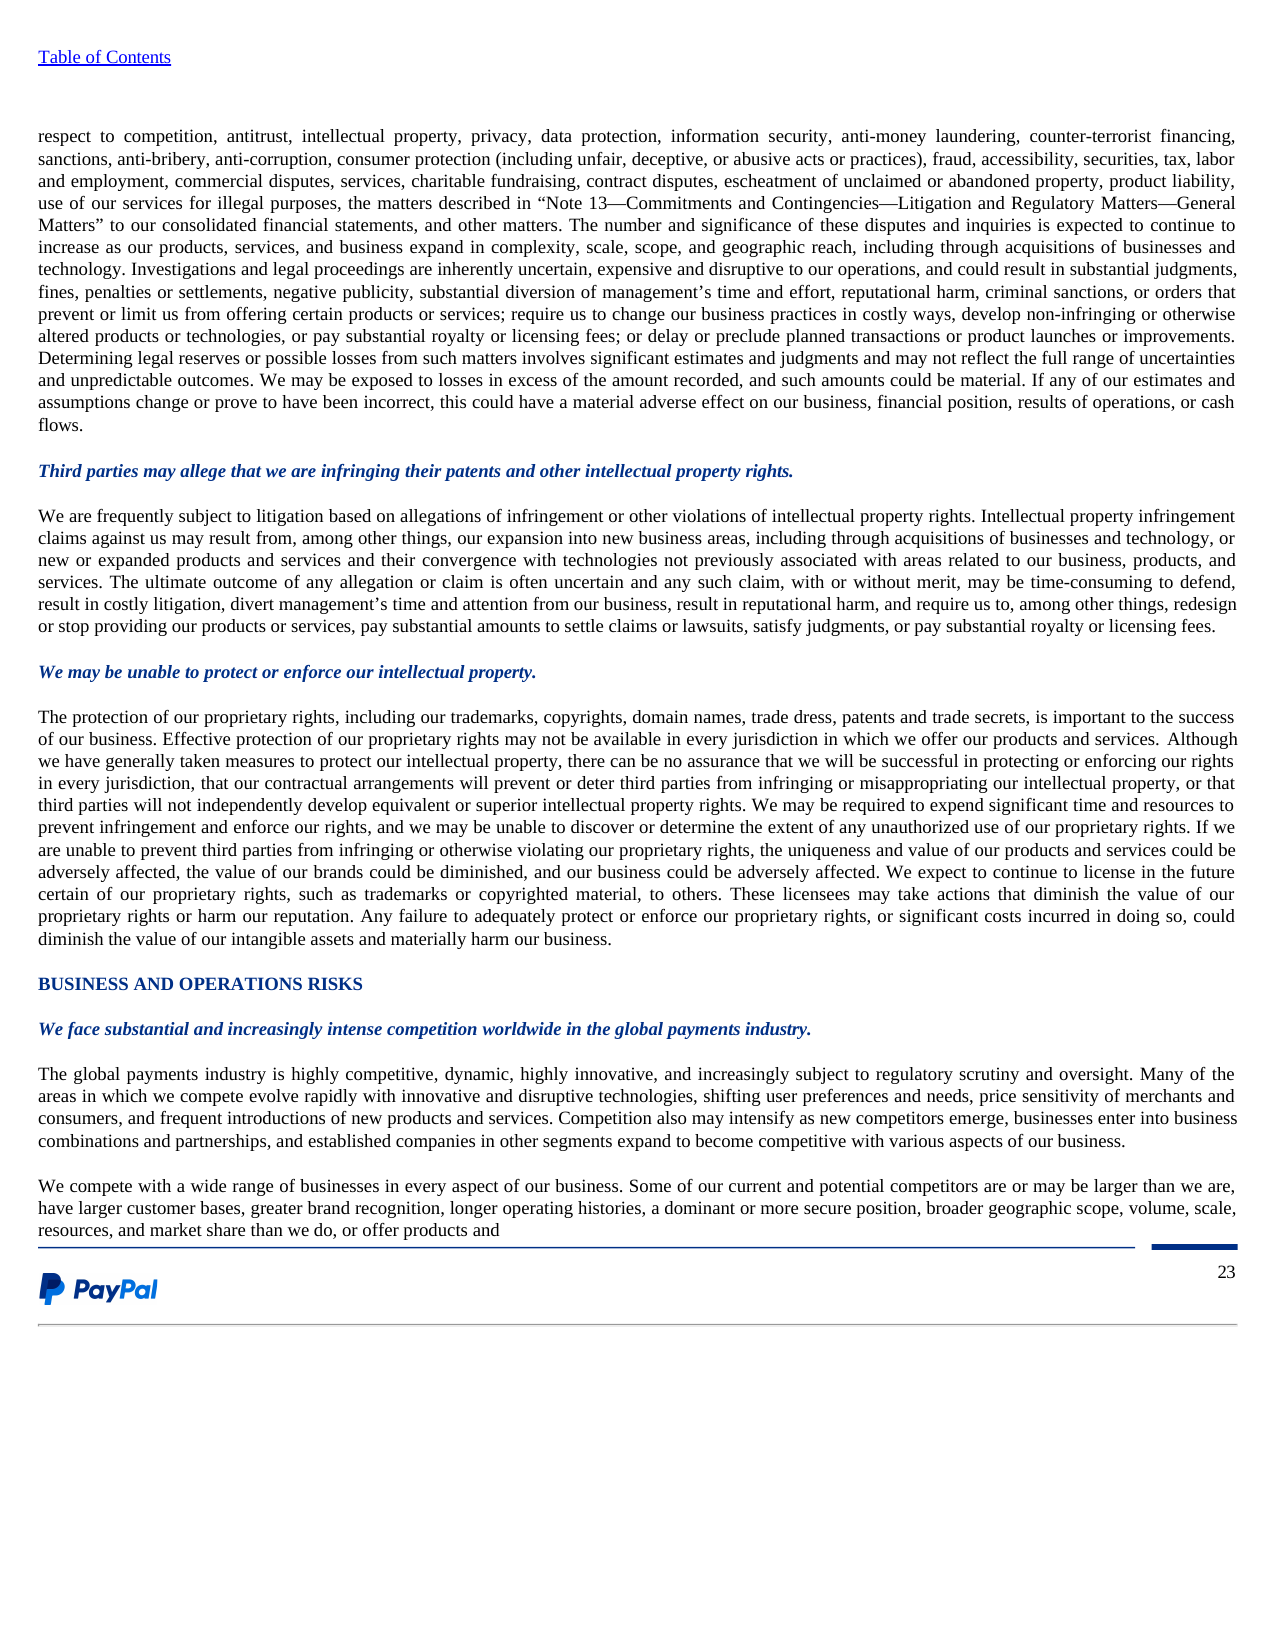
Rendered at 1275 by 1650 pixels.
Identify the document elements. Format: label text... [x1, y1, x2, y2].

subtitle Third parties may allege that we are infringing their patents and other intellectual property rights. [38, 459, 1250, 481]
text We are frequently subject to litigation based on allegations of infringement or other violations of intellectual property rights. Intellectual property infringement claims against us may result from, among other things, our expansion into new business areas, including through acquisitions of businesses and technology, or new or expanded products and services and their convergence with technologies not previously associated with areas related to our business, products, and services. The ultimate outcome of any allegation or claim is often uncertain and any such claim, with or without merit, may be time-consuming to defend, result in costly litigation, divert management’s time and attention from our business, result in reputational harm, and require us to, among other things, redesign or stop providing our products or services, pay substantial amounts to settle claims or lawsuits, satisfy judgments, or pay substantial royalty or licensing fees. [38, 504, 1238, 637]
text The global payments industry is highly competitive, dynamic, highly innovative, and increasingly subject to regulatory scrutiny and oversight. Many of the areas in which we compete evolve rapidly with innovative and disruptive technologies, shifting user preferences and needs, price sensitivity of merchants and consumers, and frequent introductions of new products and services. Competition also may intensify as new competitors emerge, businesses enter into business combinations and partnerships, and established companies in other segments expand to become competitive with various aspects of our business. [38, 1063, 1238, 1151]
text respect to competition, antitrust, intellectual property, privacy, data protection, information security, anti-money laundering, counter-terrorist financing, sanctions, anti-bribery, anti-corruption, consumer protection (including unfair, deceptive, or abusive acts or practices), fraud, accessibility, securities, tax, labor and employment, commercial disputes, services, charitable fundraising, contract disputes, escheatment of unclaimed or abandoned property, product liability, use of our services for illegal purposes, the matters described in “Note 13—Commitments and Contingencies—Litigation and Regulatory Matters—General Matters” to our consolidated financial statements, and other matters. The number and significance of these disputes and inquiries is expected to continue to increase as our products, services, and business expand in complexity, scale, scope, and geographic reach, including through acquisitions of businesses and technology. Investigations and legal proceedings are inherently uncertain, expensive and disruptive to our operations, and could result in substantial judgments, fines, penalties or settlements, negative publicity, substantial diversion of management’s time and effort, reputational harm, criminal sanctions, or orders that prevent or limit us from offering certain products or services; require us to change our business practices in costly ways, develop non-infringing or otherwise altered products or technologies, or pay substantial royalty or licensing fees; or delay or preclude planned transactions or product launches or improvements. Determining legal reserves or possible losses from such matters involves significant estimates and judgments and may not reflect the full range of uncertainties and unpredictable outcomes. We may be exposed to losses in excess of the amount recorded, and such amounts could be material. If any of our estimates and assumptions change or prove to have been incorrect, this could have a material adverse effect on our business, financial position, results of operations, or cash flows. [38, 125, 1238, 435]
text The protection of our proprietary rights, including our trademarks, copyrights, domain names, trade dress, patents and trade secrets, is important to the success of our business. Effective protection of our proprietary rights may not be available in every jurisdiction in which we offer our products and services. Although we have generally taken measures to protect our intellectual property, there can be no assurance that we will be successful in protecting or enforcing our rights in every jurisdiction, that our contractual arrangements will prevent or deter third parties from infringing or misappropriating our intellectual property, or that third parties will not independently develop equivalent or superior intellectual property rights. We may be required to expend significant time and resources to prevent infringement and enforce our rights, and we may be unable to discover or determine the extent of any unauthorized use of our proprietary rights. If we are unable to prevent third parties from infringing or otherwise violating our proprietary rights, the uniqueness and value of our products and services could be adversely affected, the value of our brands could be diminished, and our business could be adversely affected. We expect to continue to license in the future certain of our proprietary rights, such as trademarks or copyrighted material, to others. These licensees may take actions that diminish the value of our proprietary rights or harm our reputation. Any failure to adequately protect or enforce our proprietary rights, or significant costs incurred in doing so, could diminish the value of our intangible assets and materially harm our business. [38, 706, 1238, 949]
subtitle We face substantial and increasingly intense competition worldwide in the global payments industry. [38, 1018, 1250, 1039]
picture [39, 1273, 158, 1305]
subtitle We may be unable to protect or enforce our intellectual property. [38, 661, 1250, 682]
text 23 [23, 1261, 1236, 1283]
subtitle BUSINESS AND OPERATIONS RISKS [38, 973, 1250, 994]
text We compete with a wide range of businesses in every aspect of our business. Some of our current and potential competitors are or may be larger than we are, have larger customer bases, greater brand recognition, longer operating histories, a dominant or more secure position, broader geographic scope, volume, scale, resources, and market share than we do, or offer products and [38, 1174, 1238, 1240]
